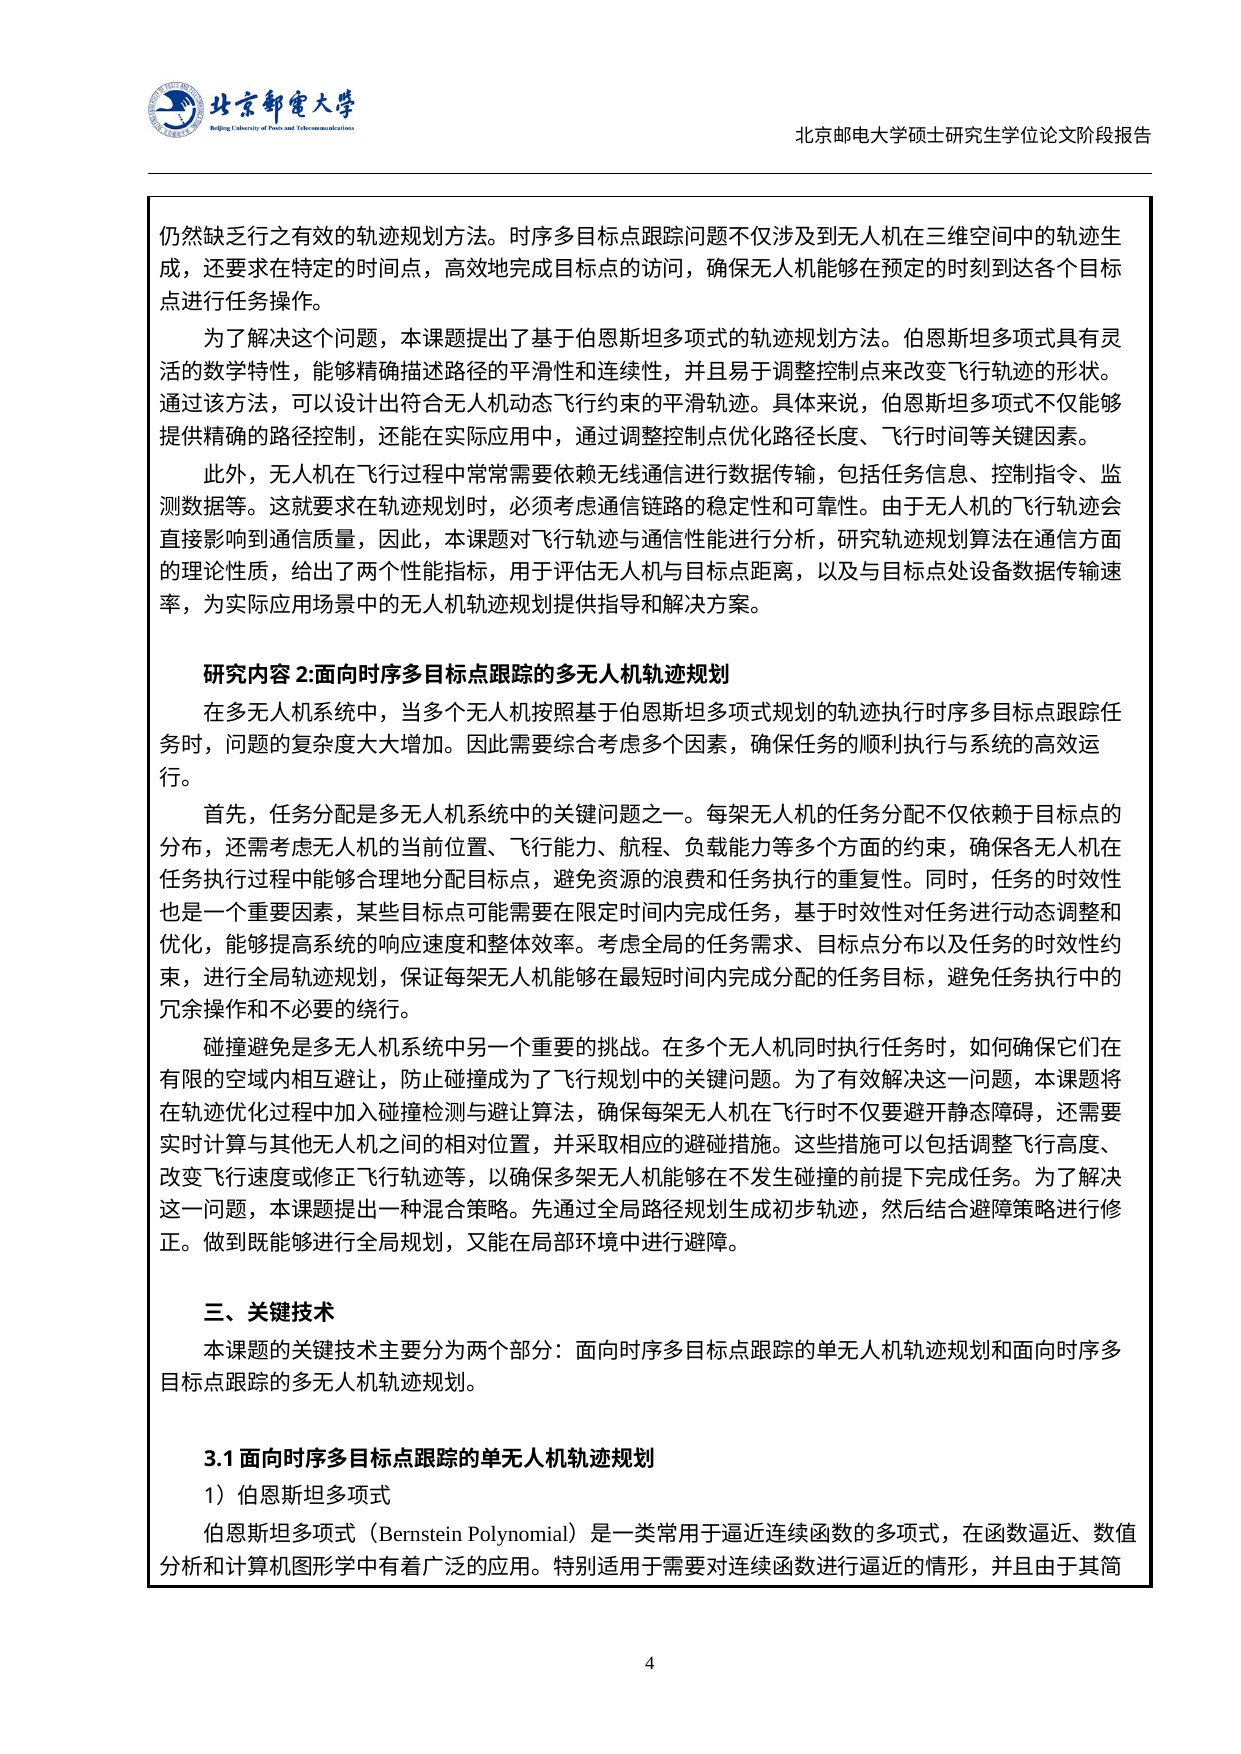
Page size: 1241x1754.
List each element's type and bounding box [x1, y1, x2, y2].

table_cell [150, 197, 1149, 1585]
